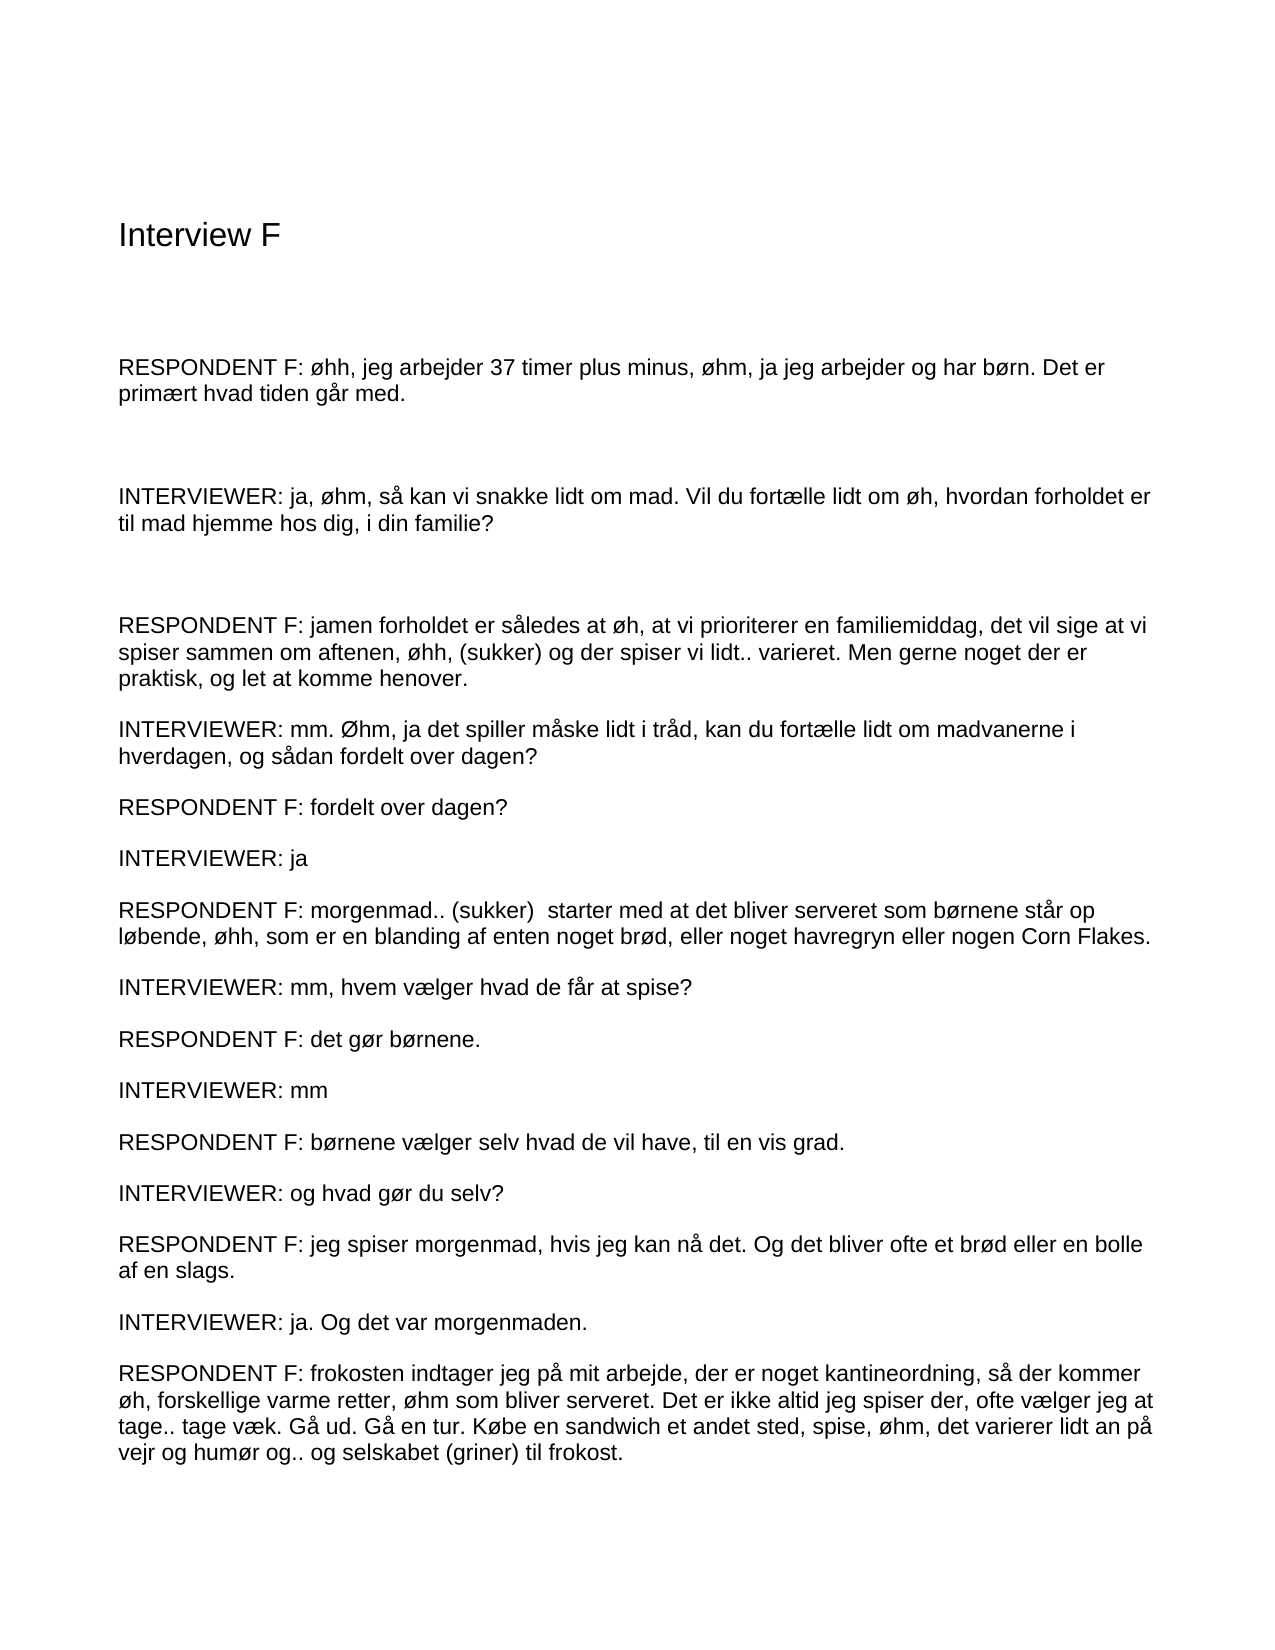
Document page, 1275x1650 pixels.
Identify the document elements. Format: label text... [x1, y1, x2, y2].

text RESPONDENT F: frokosten indtager jeg på mit arbejde, der er noget kantineordning, så der kommer øh, forskellige varme retter, øhm som bliver serveret. Det er ikke altid jeg spiser der, ofte vælger jeg at tage.. tage væk. Gå ud. Gå en tur. Købe en sandwich et andet sted, spise, øhm, det varierer lidt an på vejr og humør og.. og selskabet (griner) til frokost. [118, 1360, 1157, 1466]
text INTERVIEWER: ja. Og det var morgenmaden. [118, 1309, 1157, 1335]
text RESPONDENT F: jamen forholdet er således at øh, at vi prioriterer en familiemiddag, det vil sige at vi spiser sammen om aftenen, øhh, (sukker) og der spiser vi lidt.. varieret. Men gerne noget der er praktisk, og let at komme henover. [118, 612, 1157, 691]
text INTERVIEWER: ja, øhm, så kan vi snakke lidt om mad. Vil du fortælle lidt om øh, hvordan forholdet er til mad hjemme hos dig, i din familie? [118, 483, 1157, 536]
text RESPONDENT F: det gør børnene. [118, 1026, 1157, 1052]
text RESPONDENT F: børnene vælger selv hvad de vil have, til en vis grad. [118, 1128, 1157, 1155]
text RESPONDENT F: fordelt over dagen? [118, 794, 1157, 820]
text INTERVIEWER: ja [118, 845, 1157, 872]
text RESPONDENT F: jeg spiser morgenmad, hvis jeg kan nå det. Og det bliver ofte et brød eller en bolle af en slags. [118, 1231, 1157, 1284]
text INTERVIEWER: mm, hvem vælger hvad de får at spise? [118, 974, 1157, 1001]
text INTERVIEWER: mm. Øhm, ja det spiller måske lidt i tråd, kan du fortælle lidt om madvanerne i hverdagen, og sådan fordelt over dagen? [118, 716, 1157, 769]
text RESPONDENT F: øhh, jeg arbejder 37 timer plus minus, øhm, ja jeg arbejder og har børn. Det er primært hvad tiden går med. [118, 354, 1157, 407]
text RESPONDENT F: morgenmad.. (sukker) starter med at det bliver serveret som børnene står op løbende, øhh, som er en blanding af enten noget brød, eller noget havregryn eller nogen Corn Flakes. [118, 897, 1157, 949]
list Interview F [118, 215, 1157, 253]
text INTERVIEWER: og hvad gør du selv? [118, 1180, 1157, 1206]
text INTERVIEWER: mm [118, 1077, 1157, 1103]
